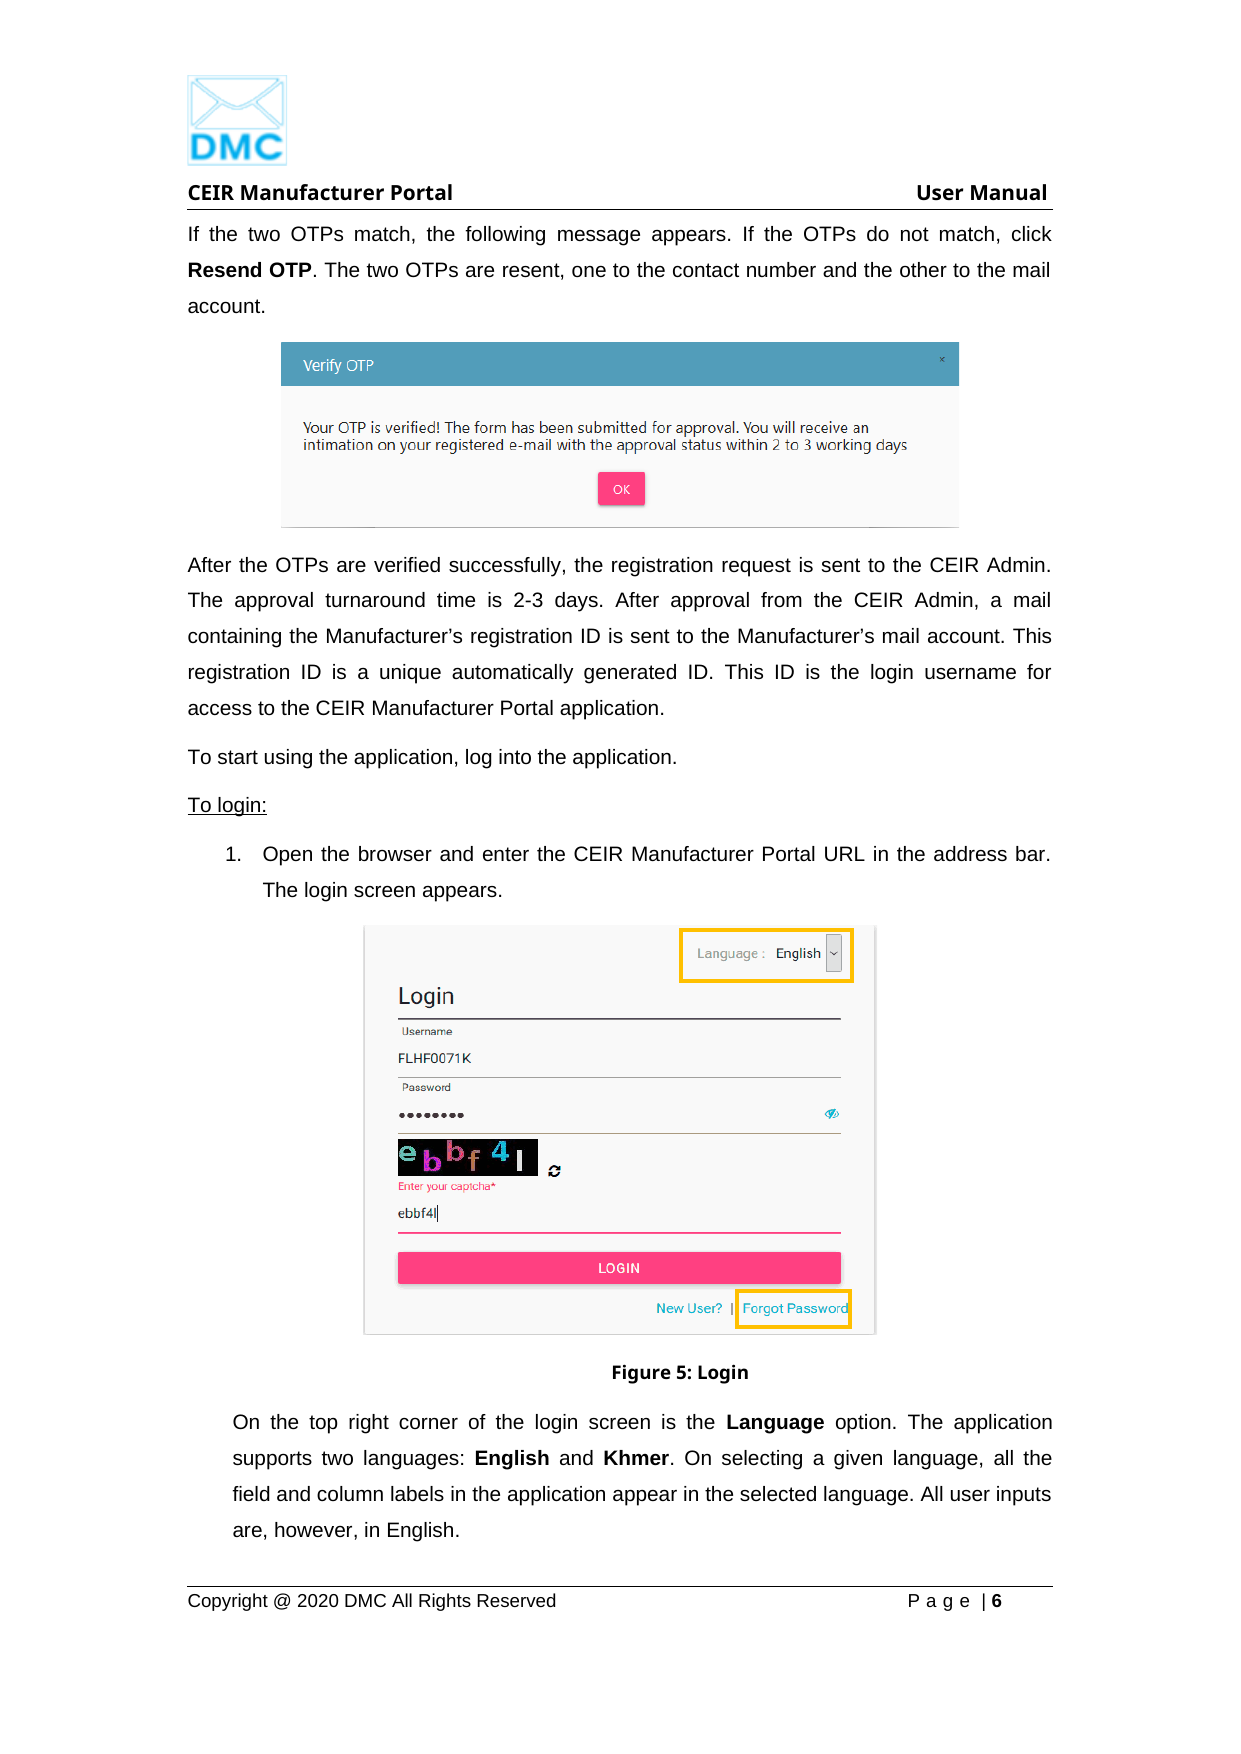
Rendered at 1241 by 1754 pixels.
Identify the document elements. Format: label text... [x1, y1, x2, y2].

text To login: [187, 793, 1053, 817]
text If the two OTPs match, the following message appears. If the OTPs do not match, click Resend OTP. The two OTPs are resent, one to the contact number and the other to the mail account. [187, 222, 1053, 318]
text On the top right corner of the login screen is the Language option. The application supports two languages: English and Khmer. On selecting a given language, all the field and column labels in the application appear in the selected language. All user inputs are, however, in English. [232, 1410, 1053, 1541]
text Figure 5: Login [307, 1359, 1053, 1385]
picture [363, 925, 878, 1335]
picture [281, 342, 960, 528]
text To start using the application, log into the application. [187, 744, 1053, 768]
picture [187, 75, 288, 166]
list Open the browser and enter the CEIR Manufacturer Portal URL in the address bar. The login screen appears. [225, 841, 1053, 901]
text After the OTPs are verified successfully, the registration request is sent to the CEIR Admin. The approval turnaround time is 2-3 days. After approval from the CEIR Admin, a mail containing the Manufacturer’s registration ID is sent to the Manufacturer’s mail account. This registration ID is a unique automatically generated ID. This ID is the login username for access to the CEIR Manufacturer Portal application. [187, 552, 1053, 720]
